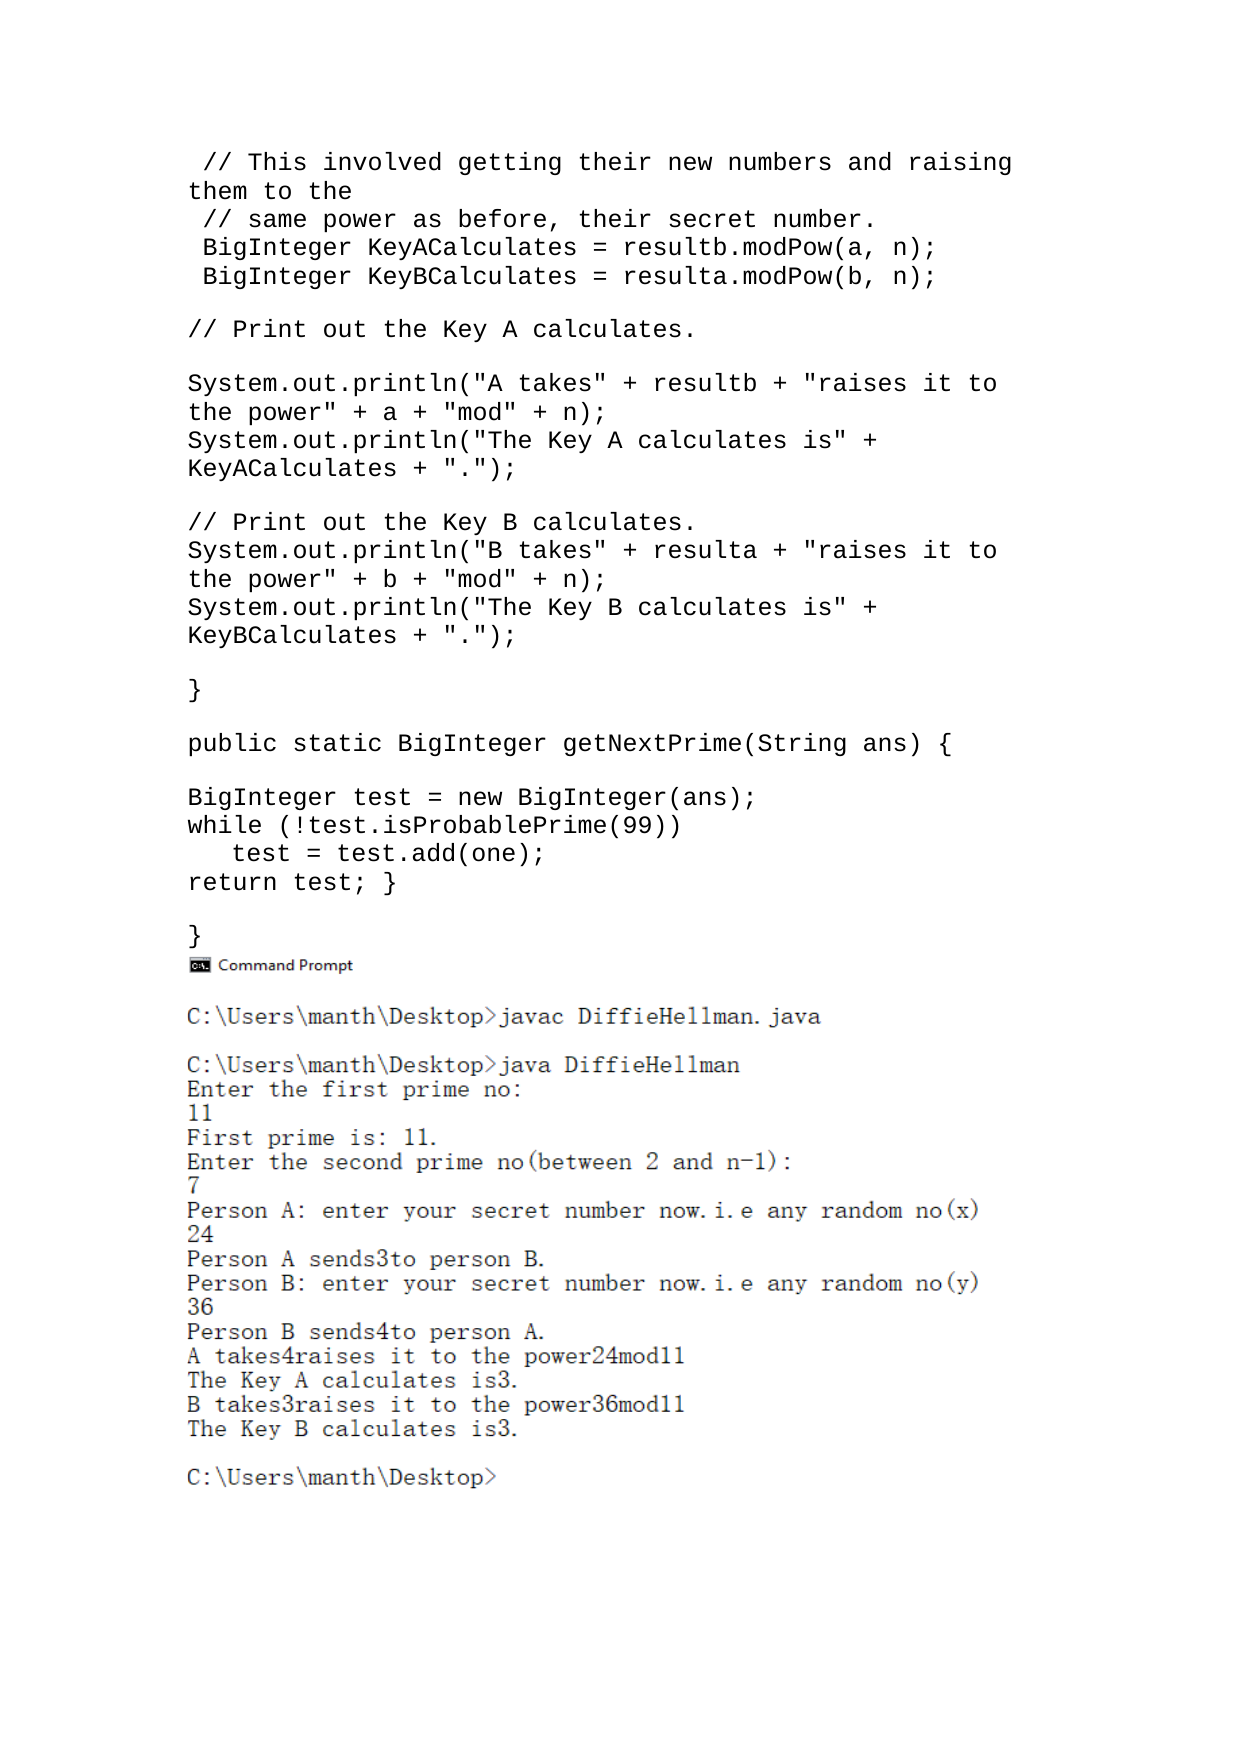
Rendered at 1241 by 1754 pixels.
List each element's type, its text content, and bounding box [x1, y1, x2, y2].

text BigInteger KeyACalculates = resultb.modPow(a, n); [187, 235, 1053, 263]
text BigInteger KeyBCalculates = resulta.modPow(b, n); [187, 263, 1053, 292]
text System.out.println("The Key A calculates is" + KeyACalculates + "."); [187, 427, 1053, 484]
text BigInteger test = new BigInteger(ans); [187, 784, 1053, 812]
text System.out.println("B takes" + resulta + "raises it to the power" + b + "mod" + n); [187, 538, 1053, 594]
text // same power as before, their secret number. [187, 207, 1053, 235]
text // Print out the Key B calculates. [187, 509, 1053, 538]
text return test; } [187, 869, 1053, 897]
text // Print out the Key A calculates. [187, 317, 1053, 345]
text System.out.println("The Key B calculates is" + KeyBCalculates + "."); [187, 594, 1053, 651]
text test = test.add(one); [187, 841, 1053, 869]
text while (!test.isProbablePrime(99)) [187, 812, 1053, 841]
picture [187, 951, 1052, 1549]
text // This involved getting their new numbers and raising them to the [187, 150, 1053, 207]
text } [187, 923, 1053, 951]
text public static BigInteger getNextPrime(String ans) { [187, 730, 1053, 759]
text } [187, 677, 1053, 705]
text System.out.println("A takes" + resultb + "raises it to the power" + a + "mod" + n); [187, 371, 1053, 427]
